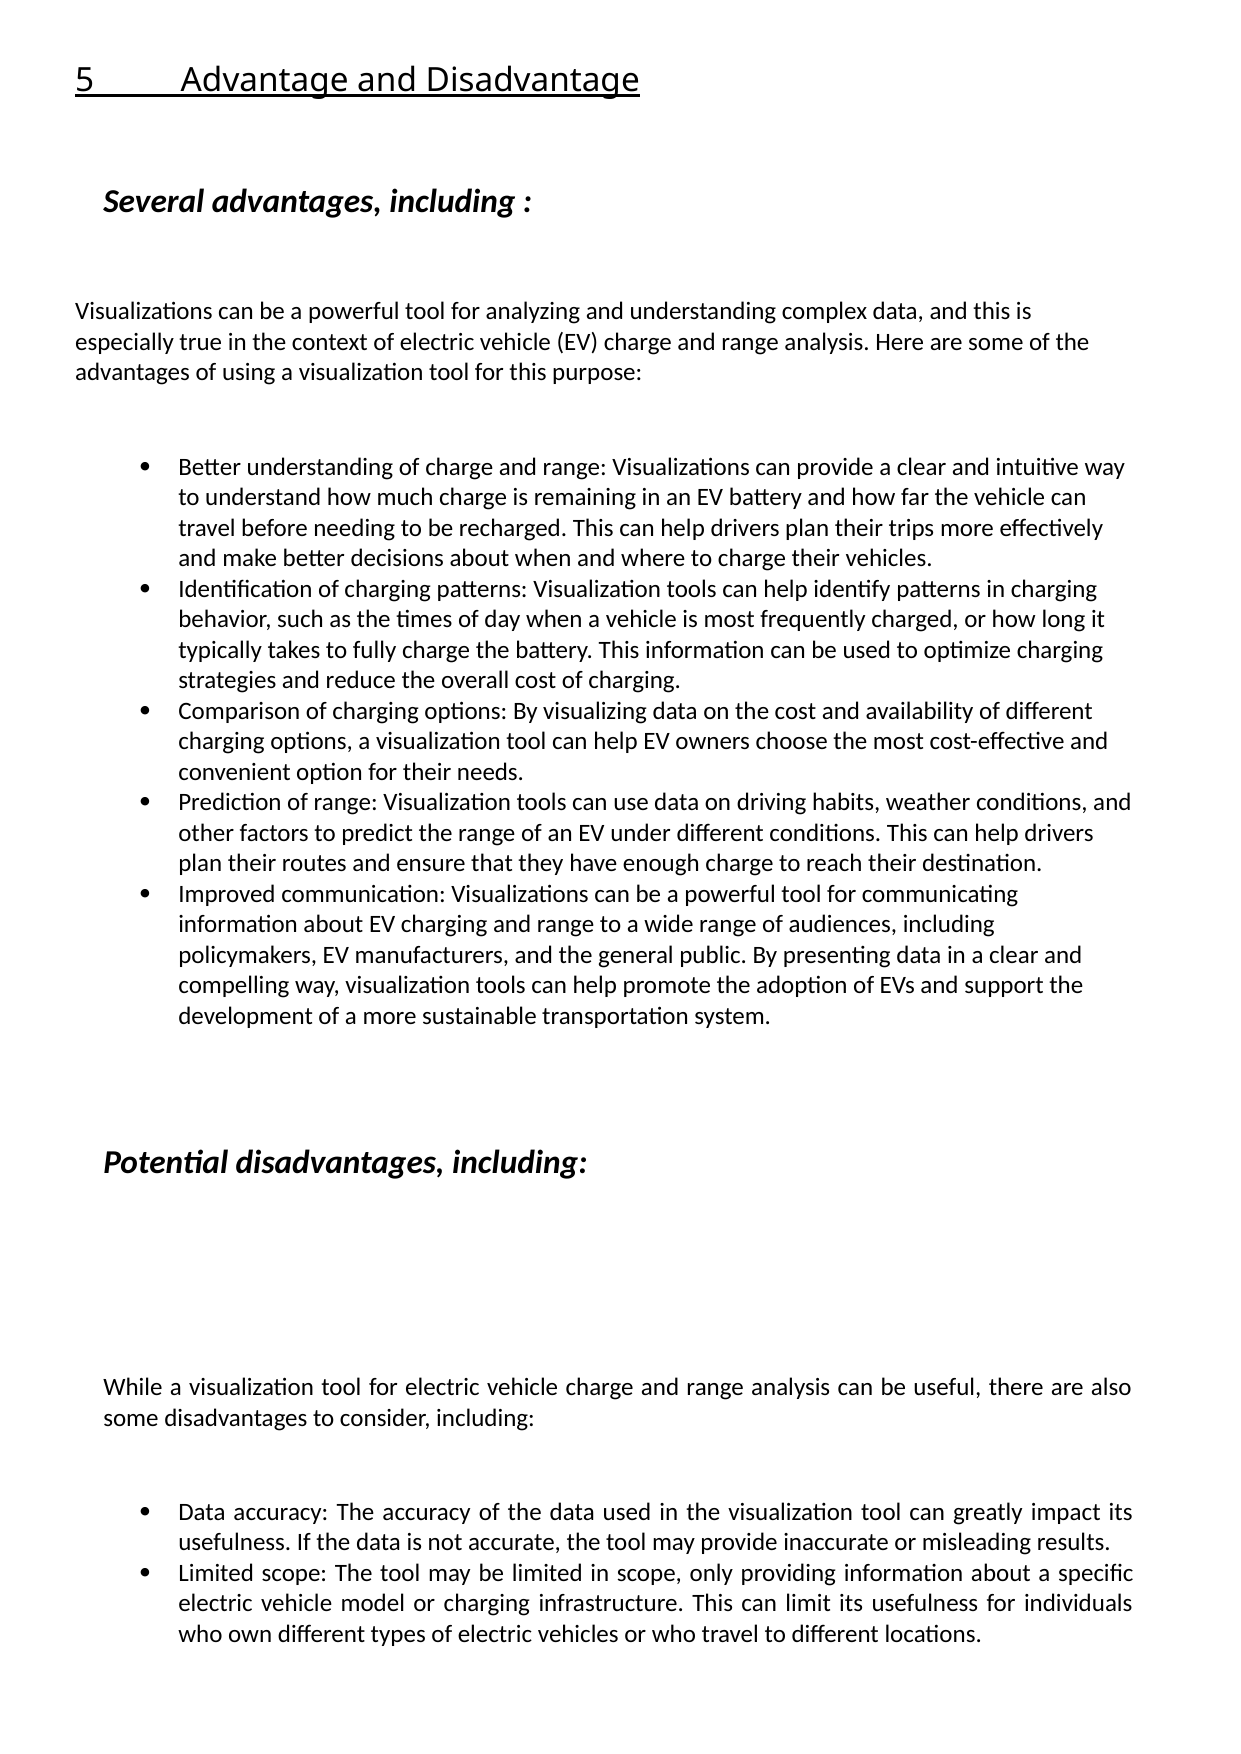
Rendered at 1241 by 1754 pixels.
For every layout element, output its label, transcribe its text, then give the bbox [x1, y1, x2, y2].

list Prediction of range: Visualization tools can use data on driving habits, weather conditions, and other factors to predict the range of an EV under different conditions. This can help drivers plan their routes and ensure that they have enough charge to reach their destination. [141, 786, 1134, 878]
list Improved communication: Visualizations can be a powerful tool for communicating information about EV charging and range to a wide range of audiences, including policymakers, EV manufacturers, and the general public. By presenting data in a clear and compelling way, visualization tools can help promote the adoption of EVs and support the development of a more sustainable transportation system. [141, 878, 1134, 1031]
list Comparison of charging options: By visualizing data on the cost and availability of different charging options, a visualization tool can help EV owners choose the most cost-effective and convenient option for their needs. [141, 695, 1134, 786]
text Several advantages, including : [103, 180, 1134, 221]
text Potential disadvantages, including: [103, 1142, 1134, 1182]
text 5 Advantage and Disadvantage [75, 56, 1134, 102]
list Better understanding of charge and range: Visualizations can provide a clear and intuitive way to understand how much charge is remaining in an EV battery and how far the vehicle can travel before needing to be recharged. This can help drivers plan their trips more effectively and make better decisions about when and where to charge their vehicles. [141, 451, 1134, 573]
text Visualizations can be a powerful tool for analyzing and understanding complex data, and this is especially true in the context of electric vehicle (EV) charge and range analysis. Here are some of the advantages of using a visualization tool for this purpose: [75, 295, 1134, 387]
list Identification of charging patterns: Visualization tools can help identify patterns in charging behavior, such as the times of day when a vehicle is most frequently charged, or how long it typically takes to fully charge the battery. This information can be used to optimize charging strategies and reduce the overall cost of charging. [141, 573, 1134, 695]
list Data accuracy: The accuracy of the data used in the visualization tool can greatly impact its usefulness. If the data is not accurate, the tool may provide inaccurate or misleading results. [141, 1496, 1134, 1557]
text While a visualization tool for electric vehicle charge and range analysis can be useful, there are also some disadvantages to consider, including: [103, 1371, 1134, 1432]
list Limited scope: The tool may be limited in scope, only providing information about a specific electric vehicle model or charging infrastructure. This can limit its usefulness for individuals who own different types of electric vehicles or who travel to different locations. [141, 1557, 1134, 1649]
